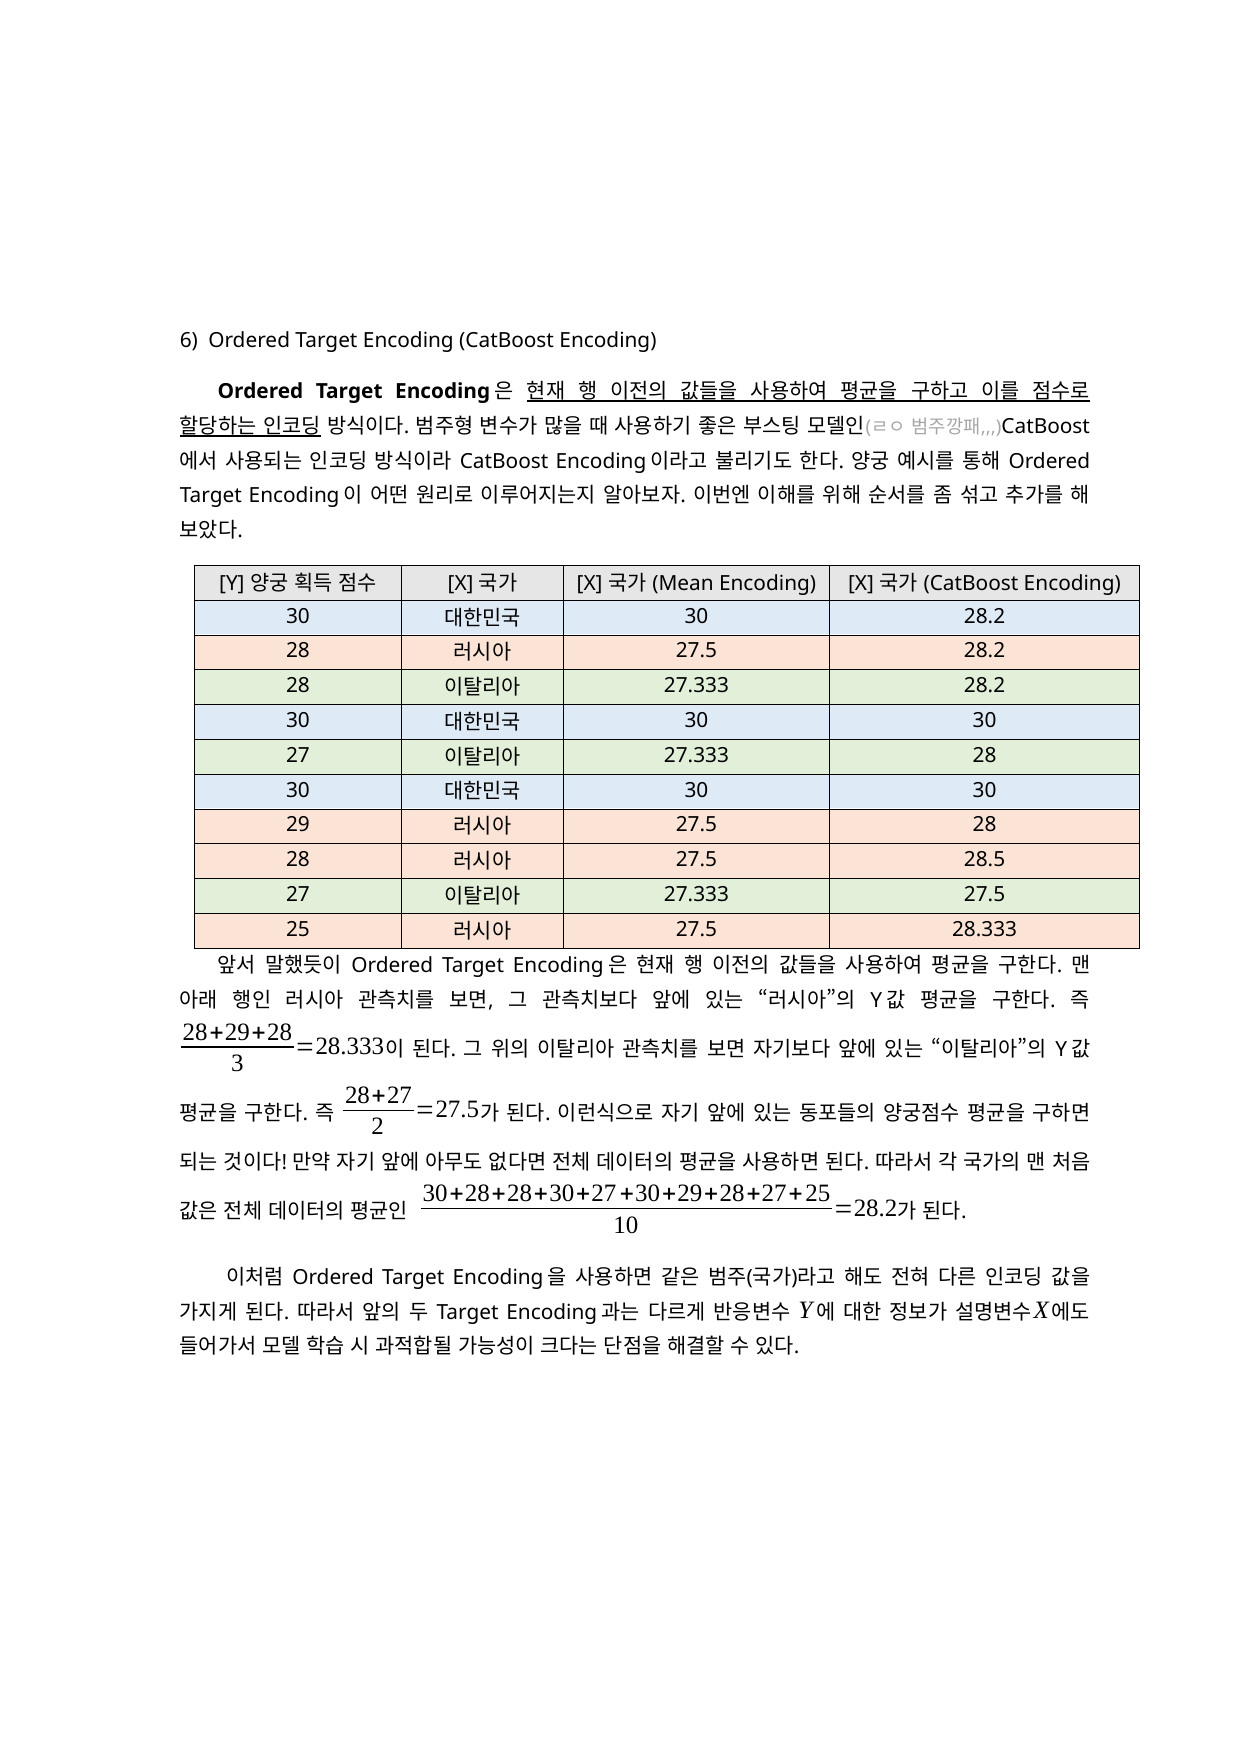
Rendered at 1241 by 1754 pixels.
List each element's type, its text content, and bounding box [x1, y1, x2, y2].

table_cell 대한민국 [402, 705, 563, 739]
table_cell 27 [195, 879, 401, 913]
table_cell 28.2 [830, 601, 1139, 634]
table_cell 대한민국 [402, 601, 563, 634]
list 앞서 말했듯이 Ordered Target Encoding은 현재 행 이전의 값들을 사용하여 평균을 구한다. 맨 아래 행인 러시아 관측치를 보면, 그 관측치보다 앞에 있는 “러시아”의 Y값 평균을 구한다. 즉 이 된다. 그 위의 이탈리아 관측치를 보면 자기보다 앞에 있는 “이탈리아”의 Y값 평균을 구한다. 즉 가 된다. 이런식으로 자기 앞에 있는 동포들의 양궁점수 평균을 구하면 되는 것이다! 만약 자기 앞에 아무도 없다면 전체 데이터의 평균을 사용하면 된다. 따라서 각 국가의 맨 처음 값은 전체 데이터의 평균인 가 된다. [179, 949, 1090, 1239]
table_cell 27.333 [564, 740, 829, 774]
table_cell 27.5 [564, 810, 829, 843]
table_cell 27.5 [564, 636, 829, 669]
table_cell 대한민국 [402, 775, 563, 808]
table_cell 이탈리아 [402, 879, 563, 913]
table_cell 27.333 [564, 879, 829, 913]
table_header [X] 국가 (Mean Encoding) [564, 566, 829, 600]
list Ordered Target Encoding (CatBoost Encoding) [162, 325, 1090, 353]
table_header [X] 국가 [402, 566, 563, 600]
table_cell 27.5 [564, 844, 829, 878]
table_cell 28 [195, 844, 401, 878]
table_cell 러시아 [402, 914, 563, 948]
table_header [X] 국가 (CatBoost Encoding) [830, 566, 1139, 600]
table_cell 30 [195, 775, 401, 808]
table_cell 27.333 [564, 670, 829, 704]
table_cell 러시아 [402, 844, 563, 878]
table_cell 30 [564, 705, 829, 739]
table_cell 28.5 [830, 844, 1139, 878]
table_cell 30 [830, 705, 1139, 739]
table_cell 러시아 [402, 636, 563, 669]
table_cell 28.2 [830, 636, 1139, 669]
table_cell 27 [195, 740, 401, 774]
table_cell 28.333 [830, 914, 1139, 948]
table_cell 28 [195, 636, 401, 669]
table_cell 28 [830, 740, 1139, 774]
table_cell 28 [830, 810, 1139, 843]
table_cell 28.2 [830, 670, 1139, 704]
table_cell 25 [195, 914, 401, 948]
table_cell 27.5 [830, 879, 1139, 913]
table_cell 러시아 [402, 810, 563, 843]
table_cell 이탈리아 [402, 740, 563, 774]
table_cell 27.5 [564, 914, 829, 948]
table_cell 30 [564, 601, 829, 634]
table_cell 30 [830, 775, 1139, 808]
list 이처럼 Ordered Target Encoding을 사용하면 같은 범주(국가)라고 해도 전혀 다른 인코딩 값을 가지게 된다. 따라서 앞의 두 Target Encoding과는 다르게 반응변수 에 대한 정보가 설명변수에도 들어가서 모델 학습 시 과적합될 가능성이 크다는 단점을 해결할 수 있다. [179, 1260, 1090, 1360]
list Ordered Target Encoding은 현재 행 이전의 값들을 사용하여 평균을 구하고 이를 점수로 할당하는 인코딩 방식이다. 범주형 변수가 많을 때 사용하기 좋은 부스팅 모델인(ㄹㅇ 범주깡패,,,)CatBoost에서 사용되는 인코딩 방식이라 CatBoost Encoding이라고 불리기도 한다. 양궁 예시를 통해 Ordered Target Encoding이 어떤 원리로 이루어지는지 알아보자. 이번엔 이해를 위해 순서를 좀 섞고 추가를 해 보았다. [179, 374, 1090, 544]
table_cell 이탈리아 [402, 670, 563, 704]
table_cell 29 [195, 810, 401, 843]
table_cell 30 [195, 705, 401, 739]
table_cell 28 [195, 670, 401, 704]
table_header [Y] 양궁 획득 점수 [195, 566, 401, 600]
table_cell 30 [564, 775, 829, 808]
table_cell 30 [195, 601, 401, 634]
